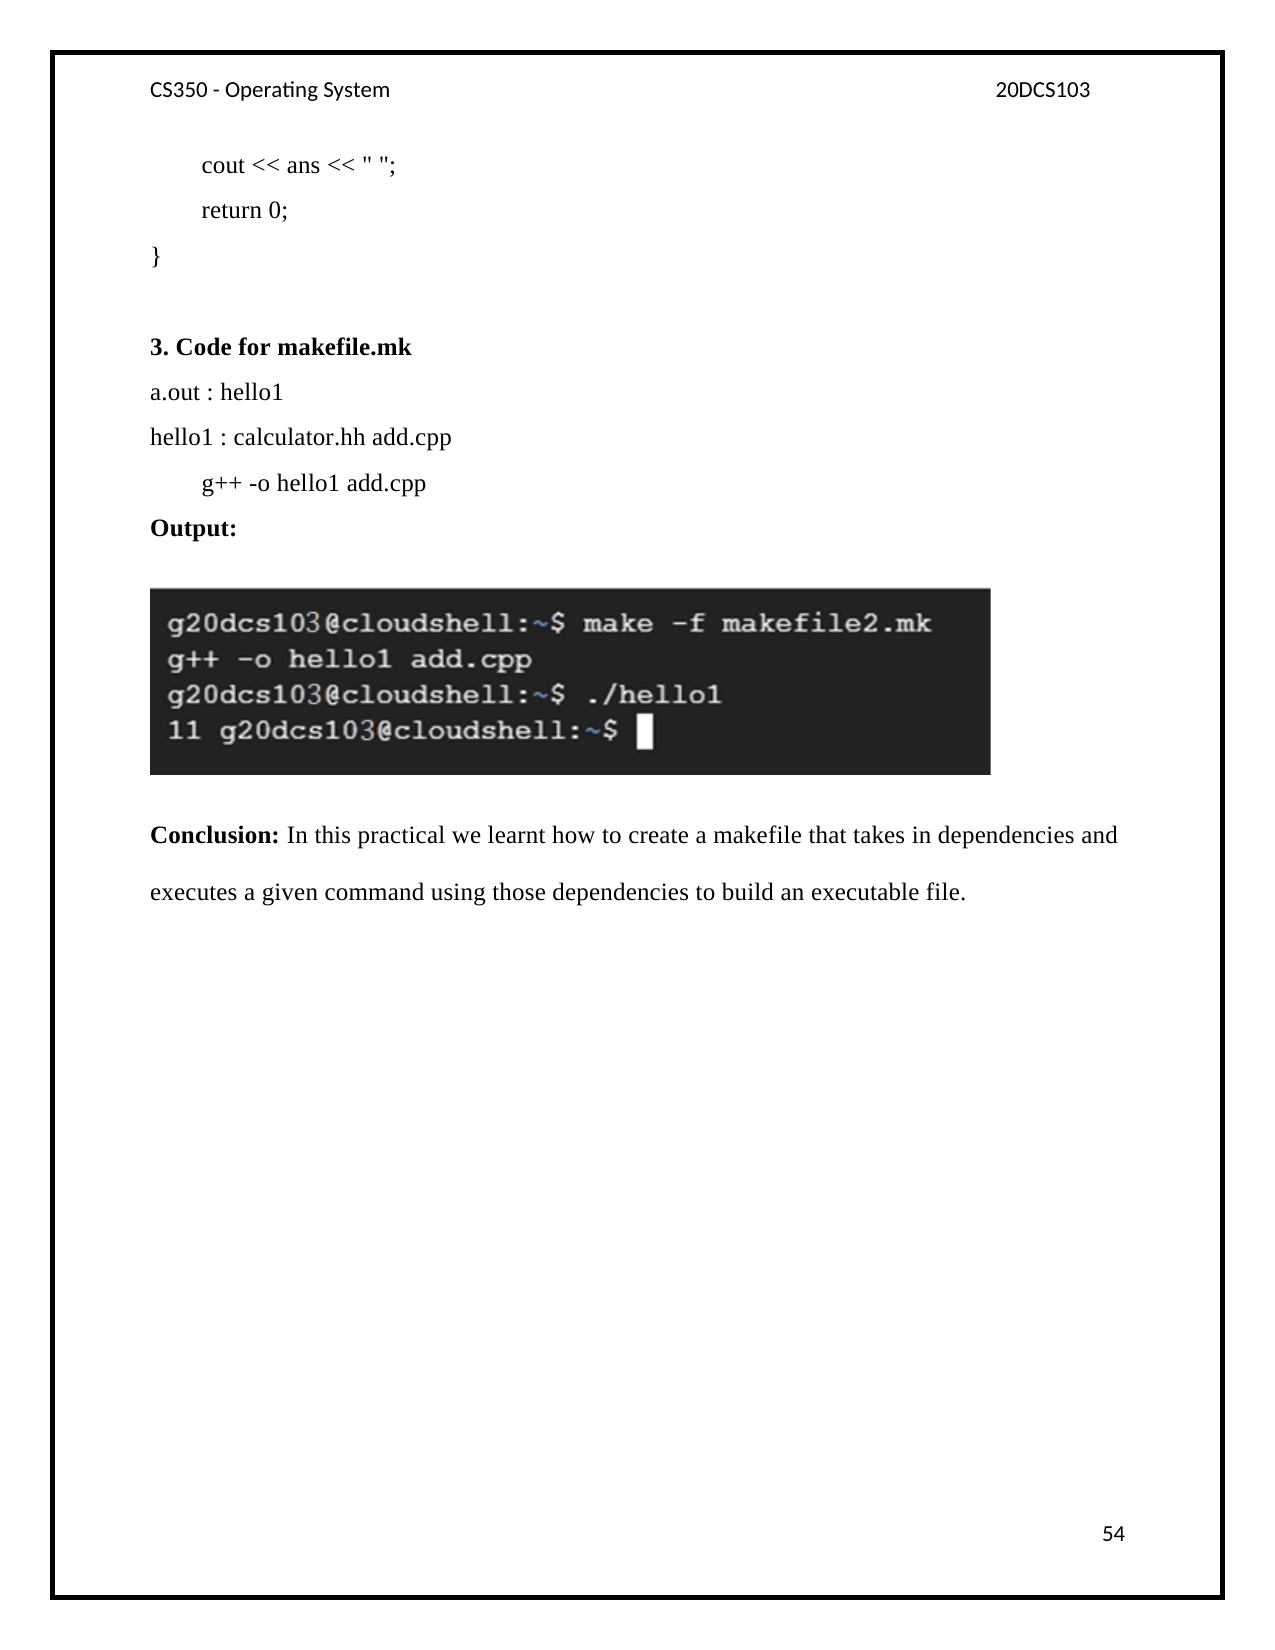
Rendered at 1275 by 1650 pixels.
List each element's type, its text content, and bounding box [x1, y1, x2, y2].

text g++ -o hello1 add.cpp [150, 468, 1125, 497]
text 3. Code for makefile.mk [150, 332, 1125, 360]
text Output: [150, 513, 1125, 542]
picture [150, 587, 991, 775]
text } [150, 241, 1125, 269]
text cout << ans << " "; [150, 150, 1125, 179]
text return 0; [150, 195, 1125, 224]
text Conclusion: In this practical we learnt how to create a makefile that takes in dependencies and executes a given command using those dependencies to build an executable file. [150, 820, 1125, 906]
text hello1 : calculator.hh add.cpp [150, 422, 1125, 451]
text a.out : hello1 [150, 377, 1125, 406]
